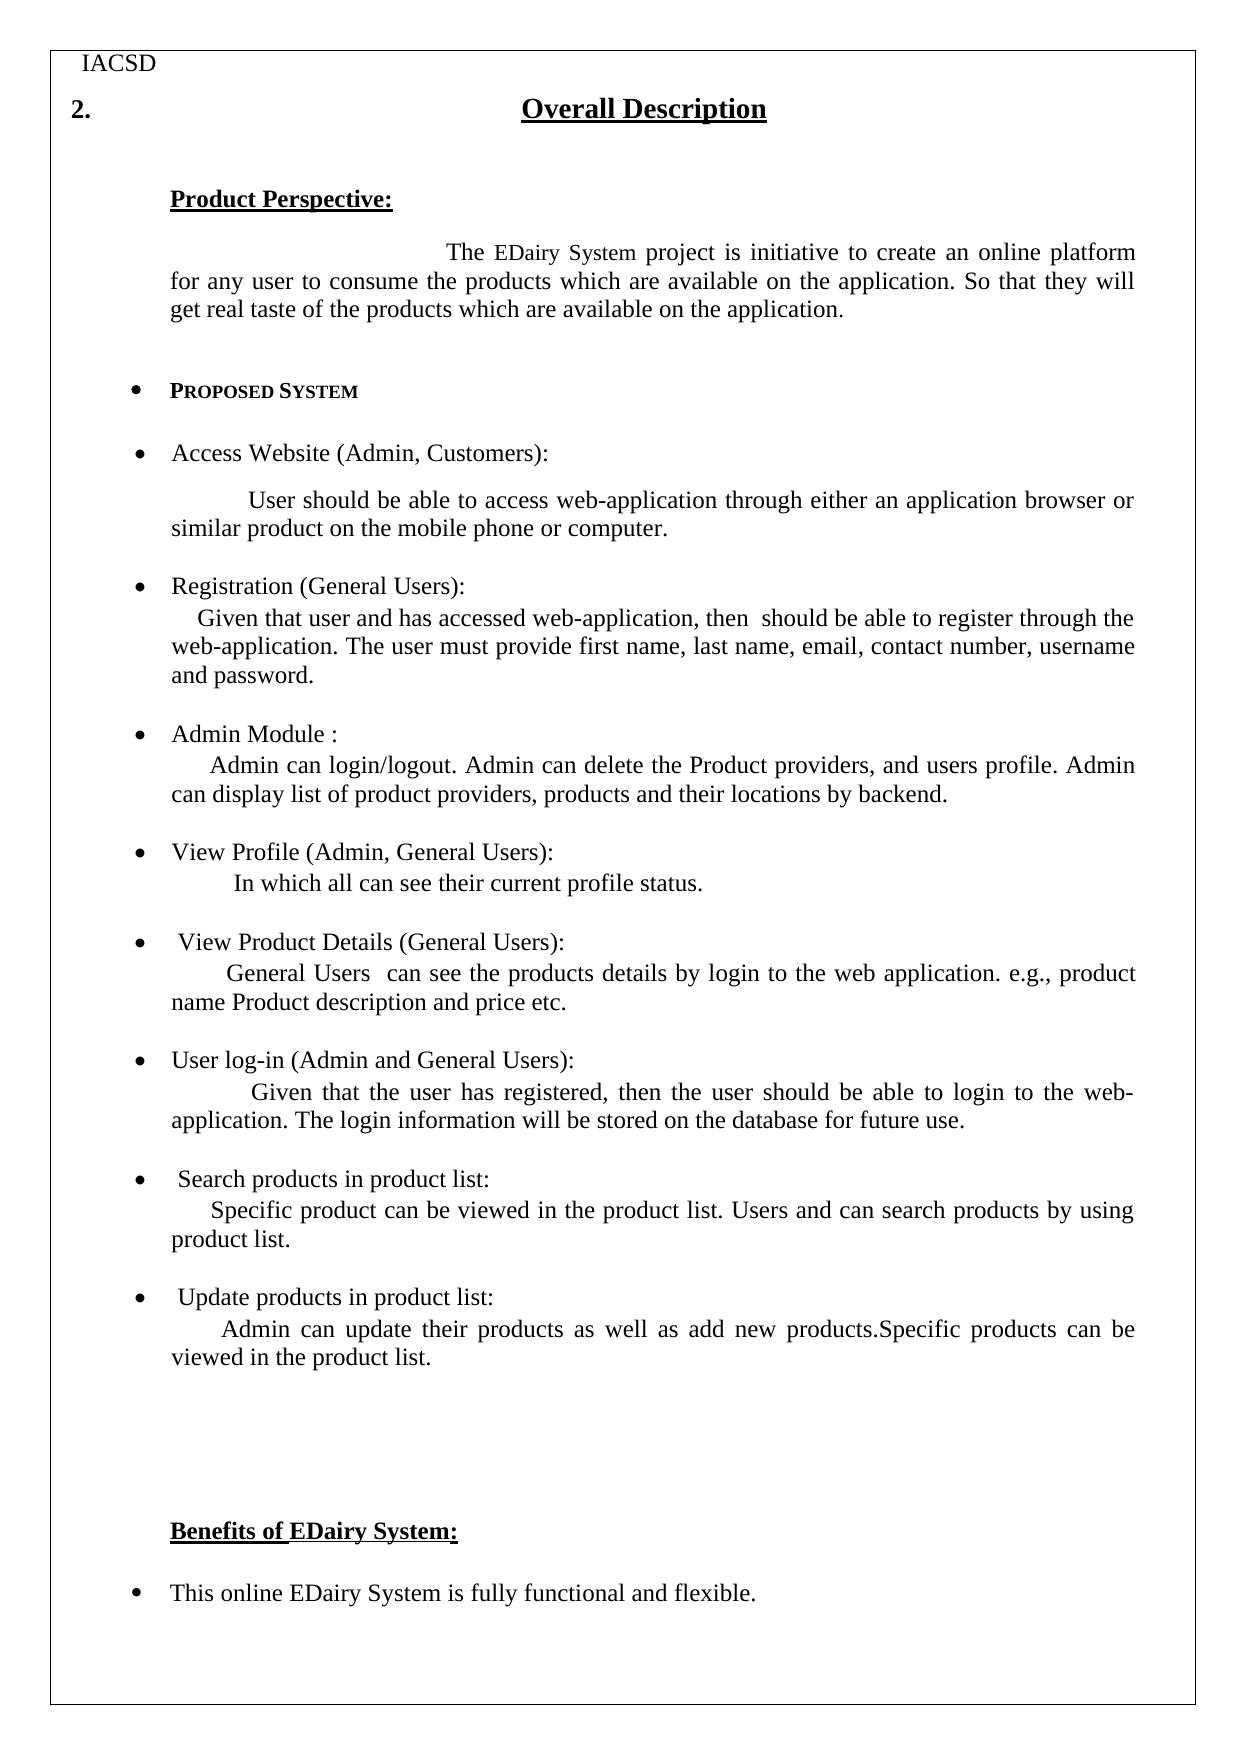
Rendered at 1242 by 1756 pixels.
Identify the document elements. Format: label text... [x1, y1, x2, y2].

list Update products in product list: [134, 1281, 1137, 1312]
list General Users can see the products details by login to the web application. e.g., product name Product description and price etc. [171, 958, 1137, 1016]
subtitle Overall Description [71, 91, 1195, 124]
list Given that user and has accessed web-application, then should be able to register through the web-application. The user must provide first name, last name, email, contact number, username and password. [134, 603, 1137, 689]
list This online EDairy System is fully functional and flexible. [132, 1578, 1195, 1607]
text User should be able to access web-application through either an application browser or similar product on the mobile phone or computer. [171, 486, 1137, 542]
list Specific product can be viewed in the product list. Users and can search products by using product list. [134, 1195, 1137, 1253]
subtitle Benefits of EDairy System: [170, 1516, 1195, 1545]
list Search products in product list: [134, 1163, 1137, 1193]
list PROPOSED SYSTEM [132, 377, 1195, 404]
list Admin can login/logout. Admin can delete the Product providers, and users profile. Admin can display list of product providers, products and their locations by backend. [134, 750, 1137, 807]
list The EDairy System project is initiative to create an online platform for any user to consume the products which are available on the application. So that they will get real taste of the products which are available on the application. [170, 237, 1137, 323]
list View Product Details (General Users): [134, 926, 1137, 956]
list In which all can see their current profile status. [134, 868, 1137, 897]
list Registration (General Users): [134, 570, 1137, 601]
list Access Website (Admin, Customers): [134, 437, 1137, 468]
subtitle Product Perspective: [170, 184, 1195, 213]
list User log-in (Admin and General Users): [134, 1044, 1137, 1075]
list View Profile (Admin, General Users): [134, 836, 1137, 867]
list Given that the user has registered, then the user should be able to login to the web-application. The login information will be stored on the database for future use. [134, 1077, 1137, 1134]
list Admin can update their products as well as add new products.Specific products can be viewed in the product list. [171, 1314, 1137, 1371]
list Admin Module : [134, 718, 1137, 748]
